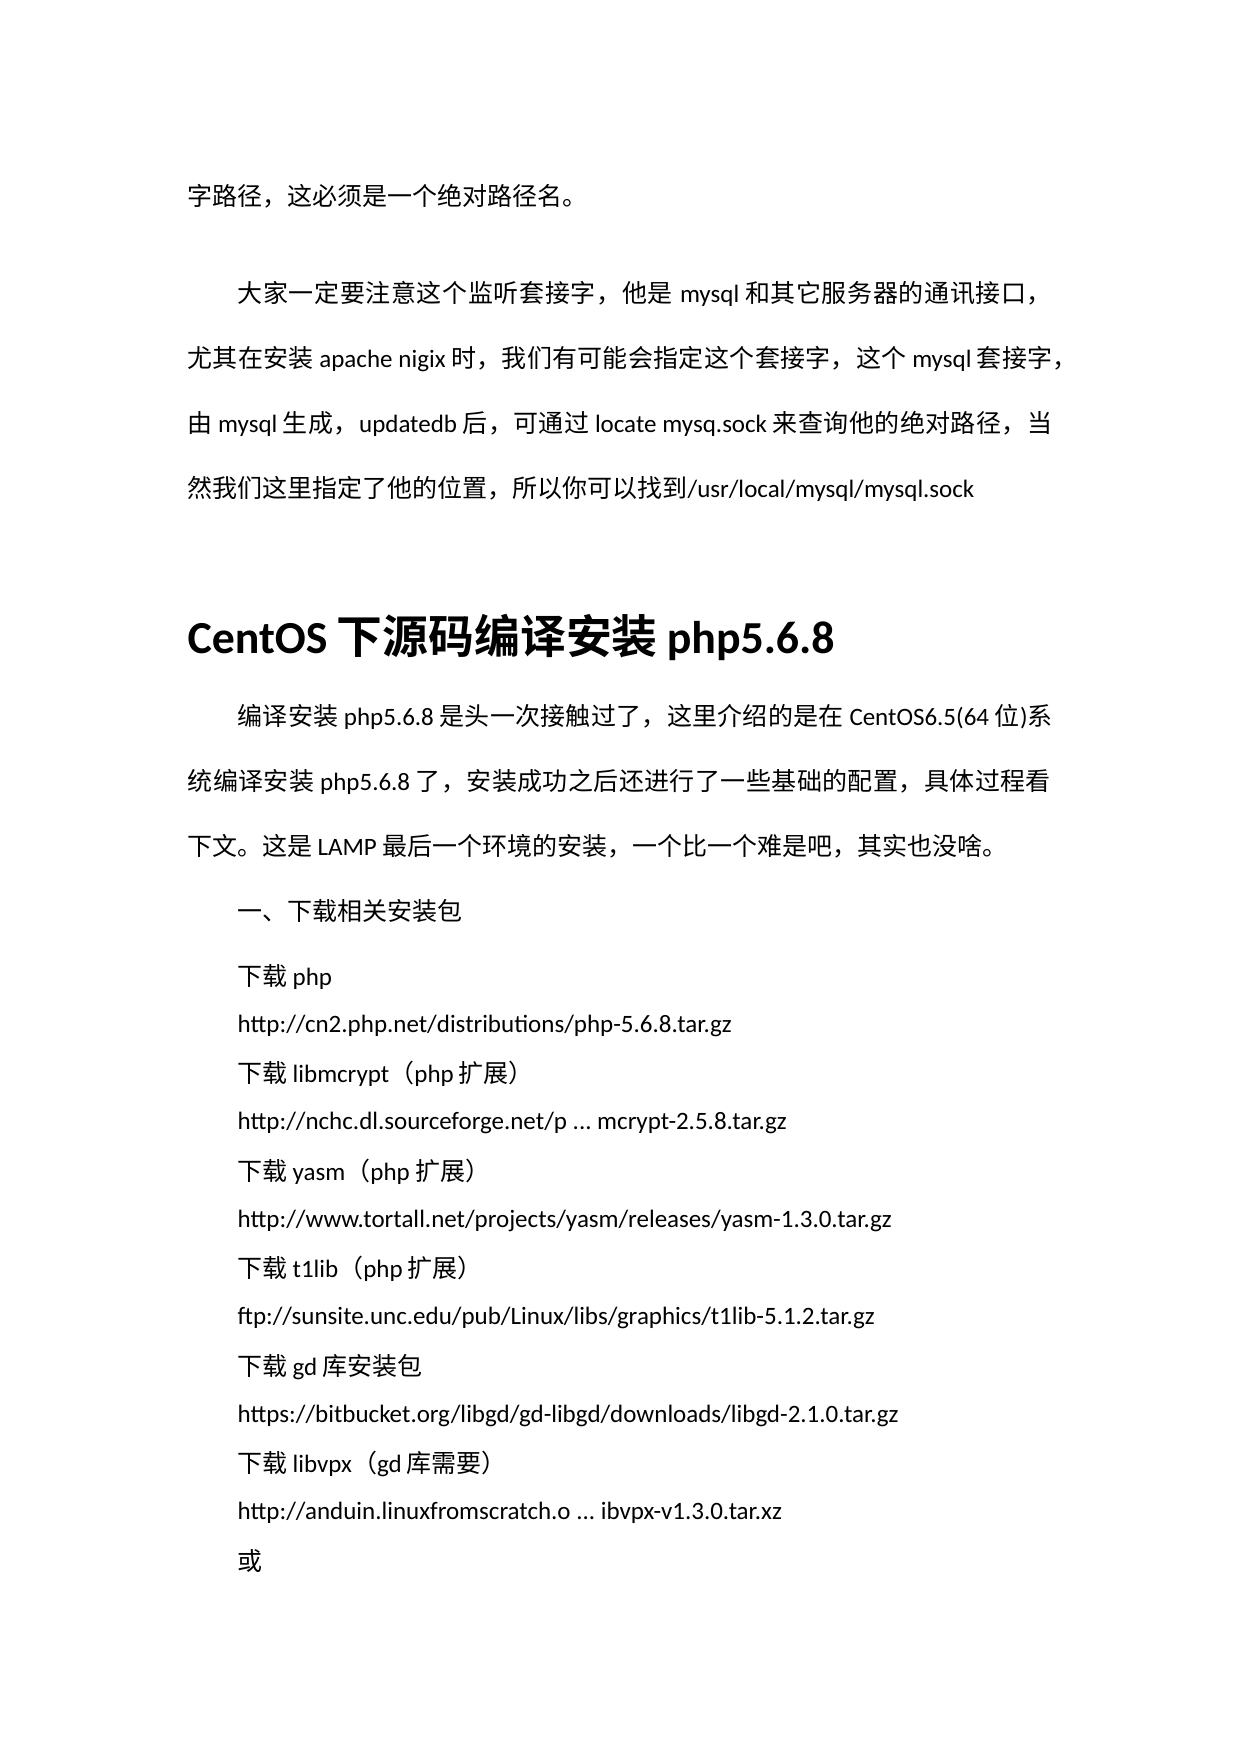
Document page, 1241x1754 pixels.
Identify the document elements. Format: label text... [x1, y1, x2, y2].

text 下载libvpx（gd库需要） [187, 1429, 1053, 1494]
text 下载php [187, 942, 1053, 1007]
text http://cn2.php.net/distributions/php-5.6.8.tar.gz [187, 1007, 1053, 1039]
text 下载t1lib（php扩展） [187, 1234, 1053, 1299]
text http://anduin.linuxfromscratch.o ... ibvpx-v1.3.0.tar.xz [187, 1494, 1053, 1527]
text http://nchc.dl.sourceforge.net/p ... mcrypt-2.5.8.tar.gz [187, 1104, 1053, 1137]
text 下载libmcrypt（php扩展） [187, 1039, 1053, 1104]
text 大家一定要注意这个监听套接字，他是mysql和其它服务器的通讯接口，尤其在安装apache nigix时，我们有可能会指定这个套接字，这个mysql套接字，由mysql生成，updatedb后，可通过locate mysq.sock来查询他的绝对路径，当然我们这里指定了他的位置，所以你可以找到/usr/local/mysql/mysql.sock [187, 259, 1053, 519]
text ftp://sunsite.unc.edu/pub/Linux/libs/graphics/t1lib-5.1.2.tar.gz [187, 1299, 1053, 1332]
text 下载gd库安装包 [187, 1332, 1053, 1397]
text http://www.tortall.net/projects/yasm/releases/yasm-1.3.0.tar.gz [187, 1202, 1053, 1234]
text 或 [187, 1527, 1053, 1592]
text 一、下载相关安装包 [187, 877, 1053, 942]
text 编译安装php5.6.8是头一次接触过了，这里介绍的是在CentOS6.5(64位)系统编译安装php5.6.8了，安装成功之后还进行了一些基础的配置，具体过程看下文。这是LAMP最后一个环境的安装，一个比一个难是吧，其实也没啥。 [187, 682, 1053, 877]
subtitle CentOS下源码编译安装php5.6.8 [187, 584, 1053, 682]
text https://bitbucket.org/libgd/gd-libgd/downloads/libgd-2.1.0.tar.gz [187, 1397, 1053, 1429]
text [187, 162, 1053, 227]
text 下载yasm（php扩展） [187, 1137, 1053, 1202]
